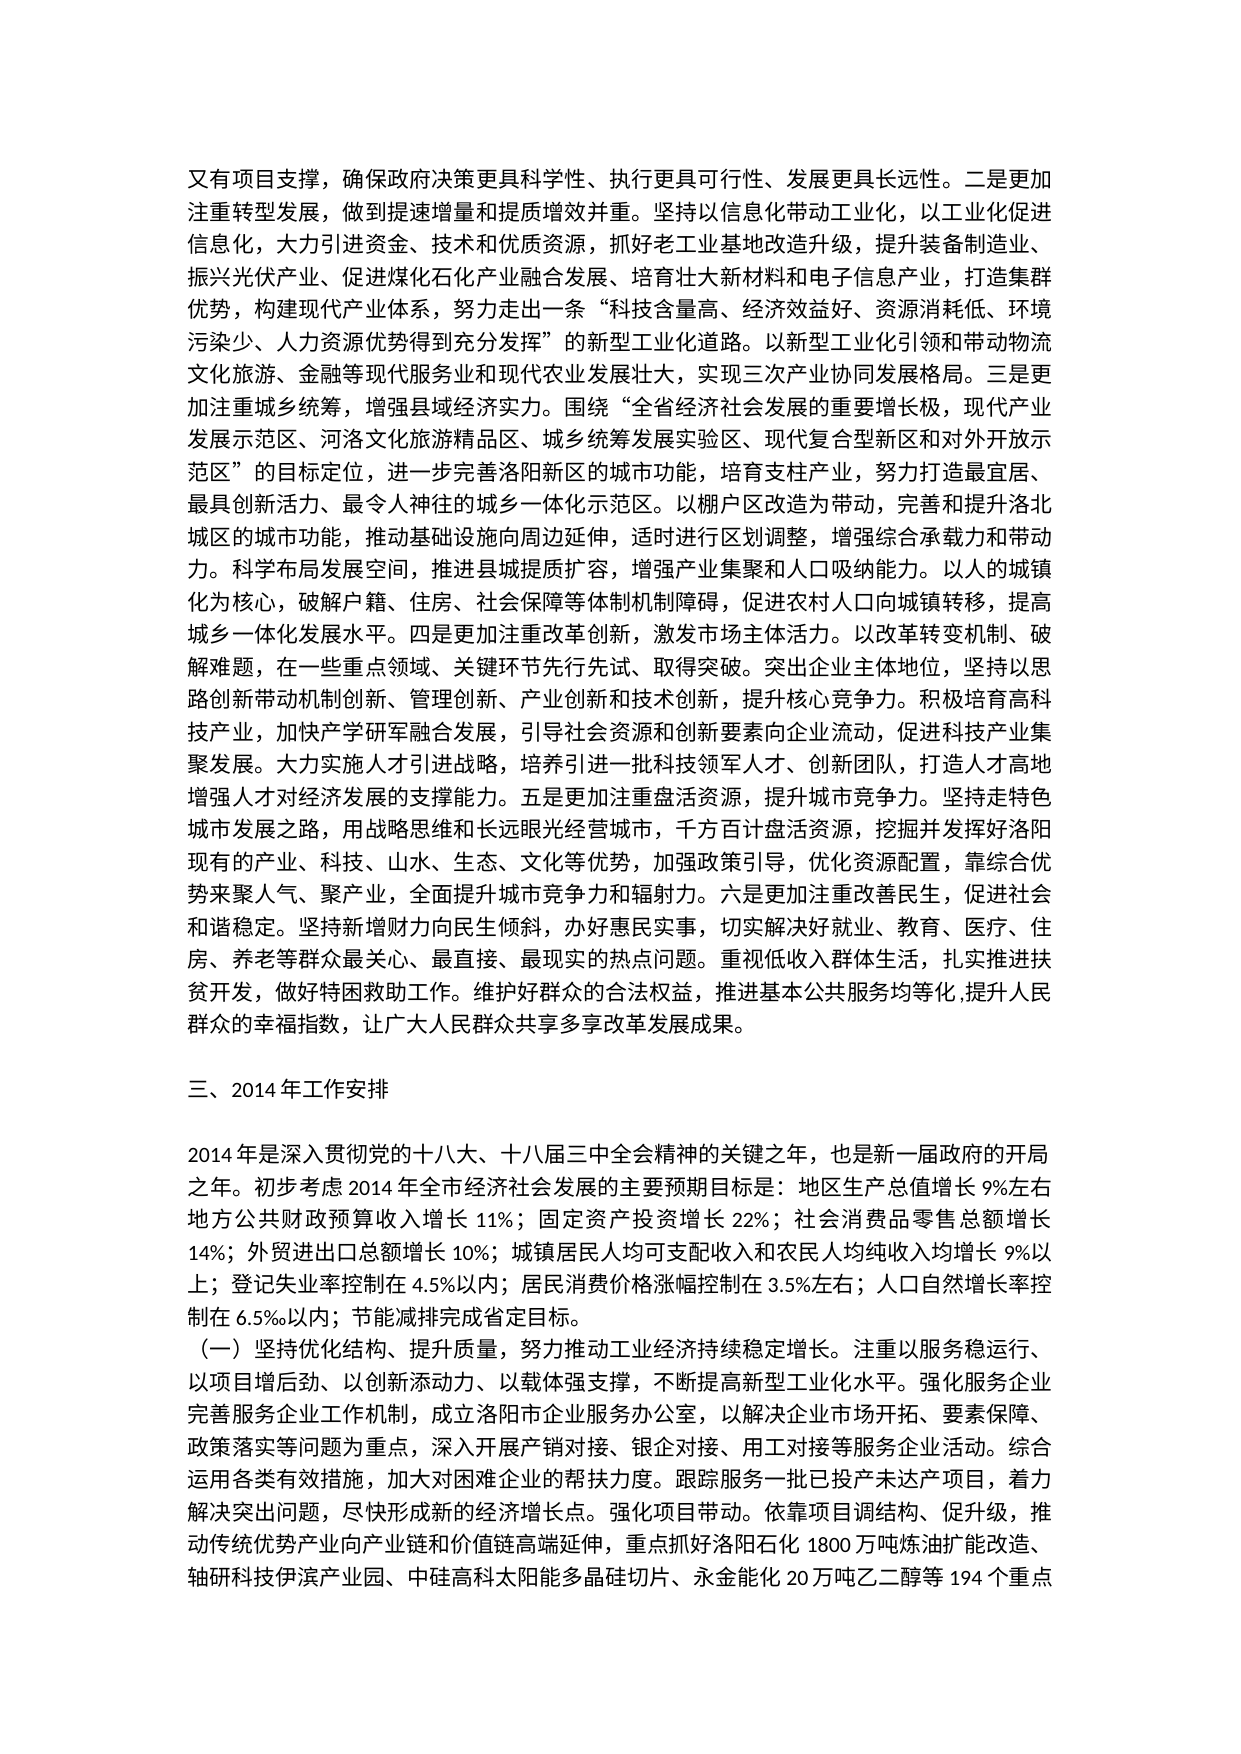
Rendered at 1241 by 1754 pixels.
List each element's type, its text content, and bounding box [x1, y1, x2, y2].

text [187, 1332, 1053, 1592]
text 三、2014年工作安排 [187, 1072, 1053, 1104]
text 2014年是深入贯彻党的十八大、十八届三中全会精神的关键之年，也是新一届政府的开局之年。初步考虑2014年全市经济社会发展的主要预期目标是：地区生产总值增长9%左右；地方公共财政预算收入增长11%；固定资产投资增长22%；社会消费品零售总额增长14%；外贸进出口总额增长10%；城镇居民人均可支配收入和农民人均纯收入均增长9%以上；登记失业率控制在4.5%以内；居民消费价格涨幅控制在3.5%左右；人口自然增长率控制在6.5‰以内；节能减排完成省定目标。 [187, 1137, 1053, 1332]
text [187, 162, 1053, 1039]
